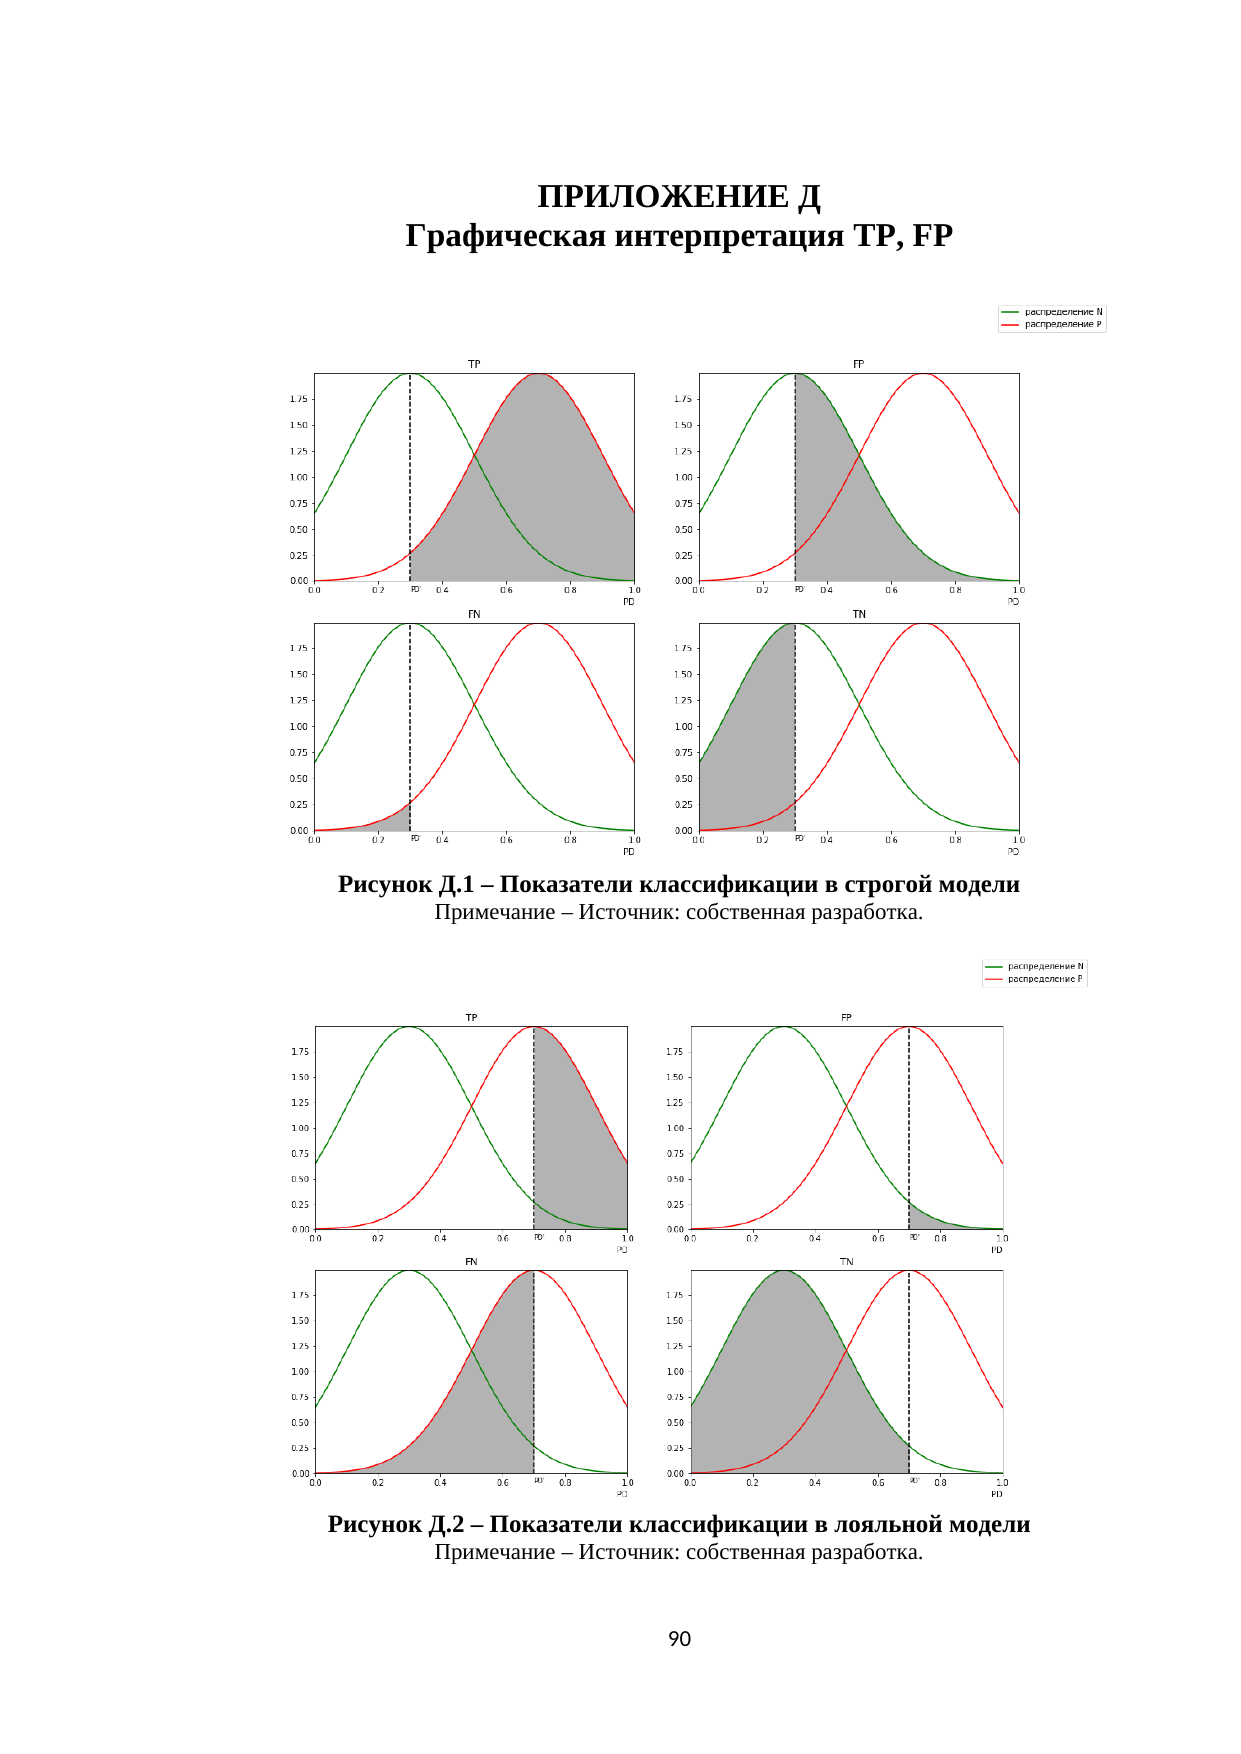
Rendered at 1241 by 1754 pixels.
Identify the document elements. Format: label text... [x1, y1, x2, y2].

text Рисунок Д.1 – Показатели классификации в строгой модели [177, 869, 1181, 898]
list Примечание – Источник: собственная разработка. [177, 898, 1181, 925]
text Рисунок Д.2 – Показатели классификации в лояльной модели [177, 1509, 1181, 1538]
picture [249, 300, 1110, 870]
subtitle ПРИЛОЖЕНИЕ Д Графическая интерпретация TP, FP [177, 177, 1181, 253]
list Примечание – Источник: собственная разработка. [177, 1538, 1181, 1564]
picture [267, 955, 1091, 1510]
